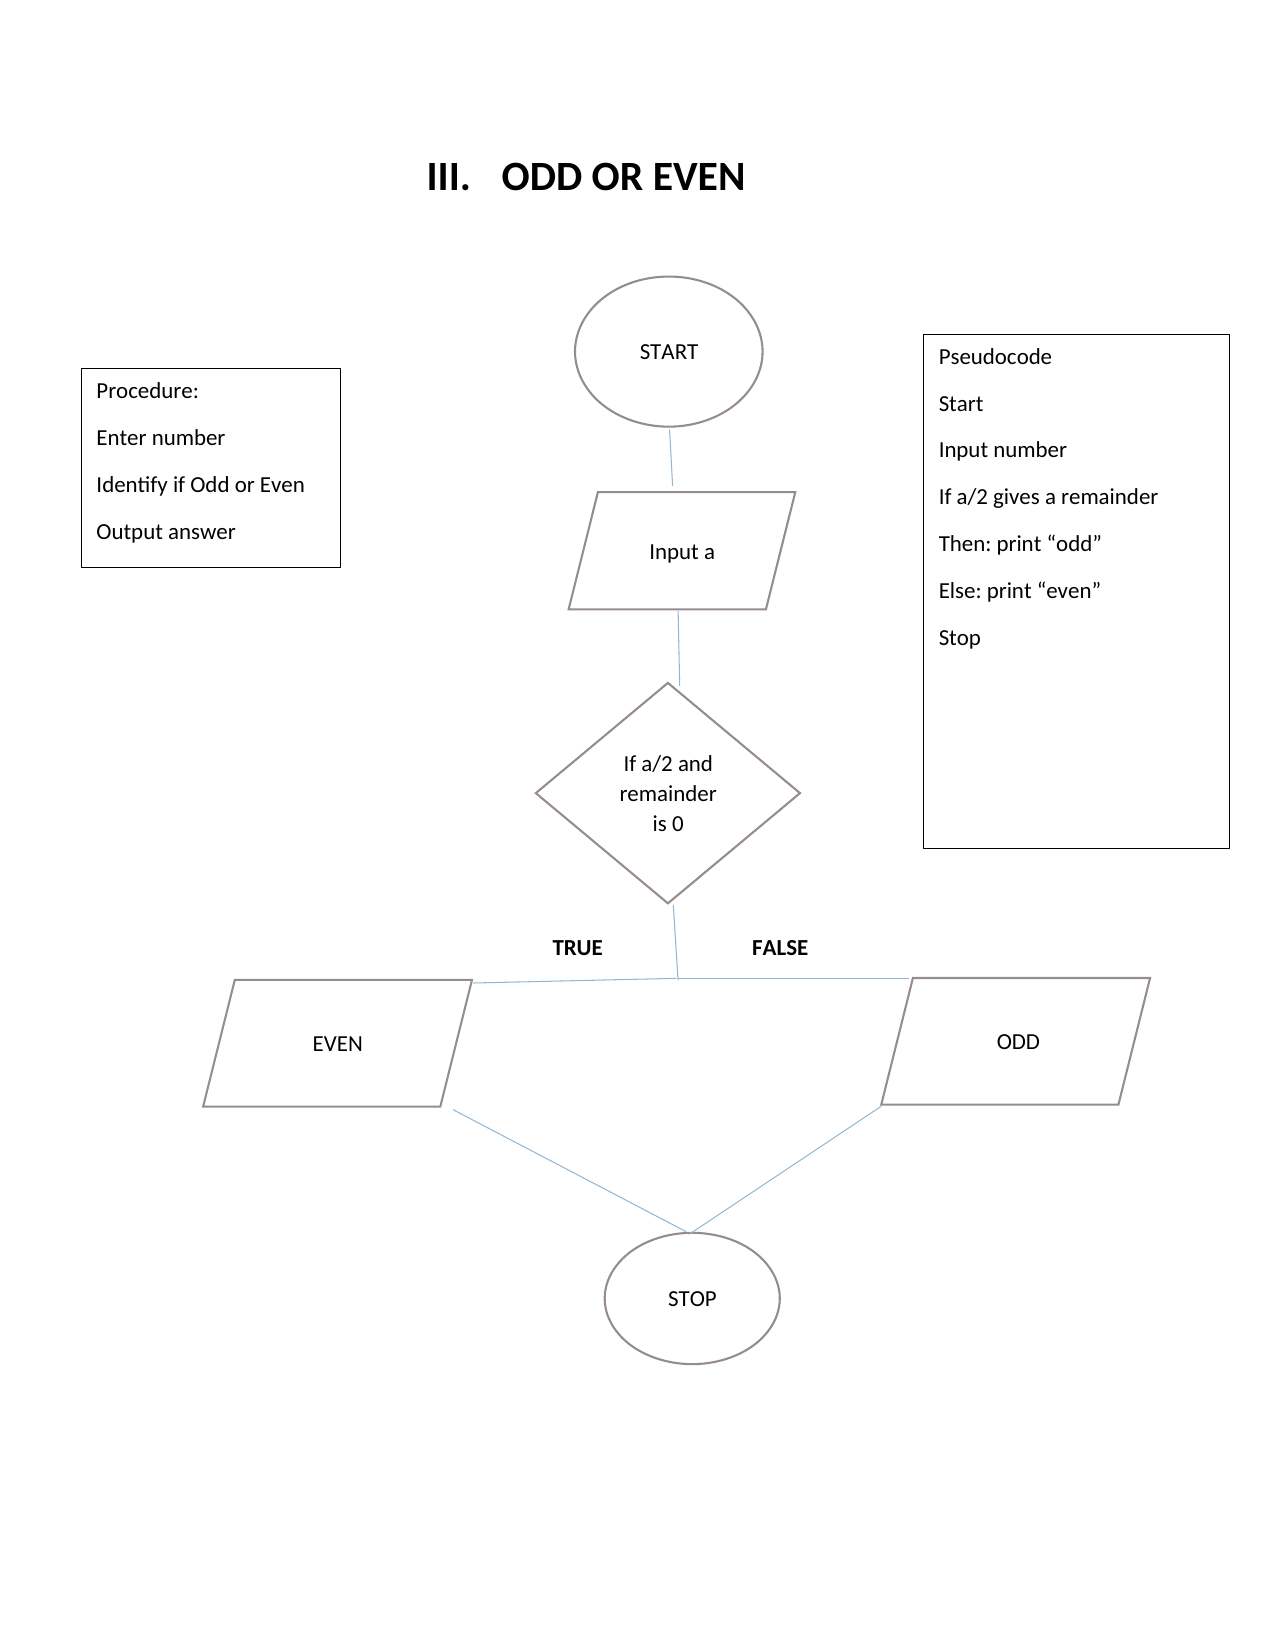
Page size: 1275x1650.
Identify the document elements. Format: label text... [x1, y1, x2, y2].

list ODD OR EVEN [47, 150, 1125, 201]
text TRUE FALSE [676, 933, 1125, 961]
text TRUE FALSE [150, 933, 676, 961]
